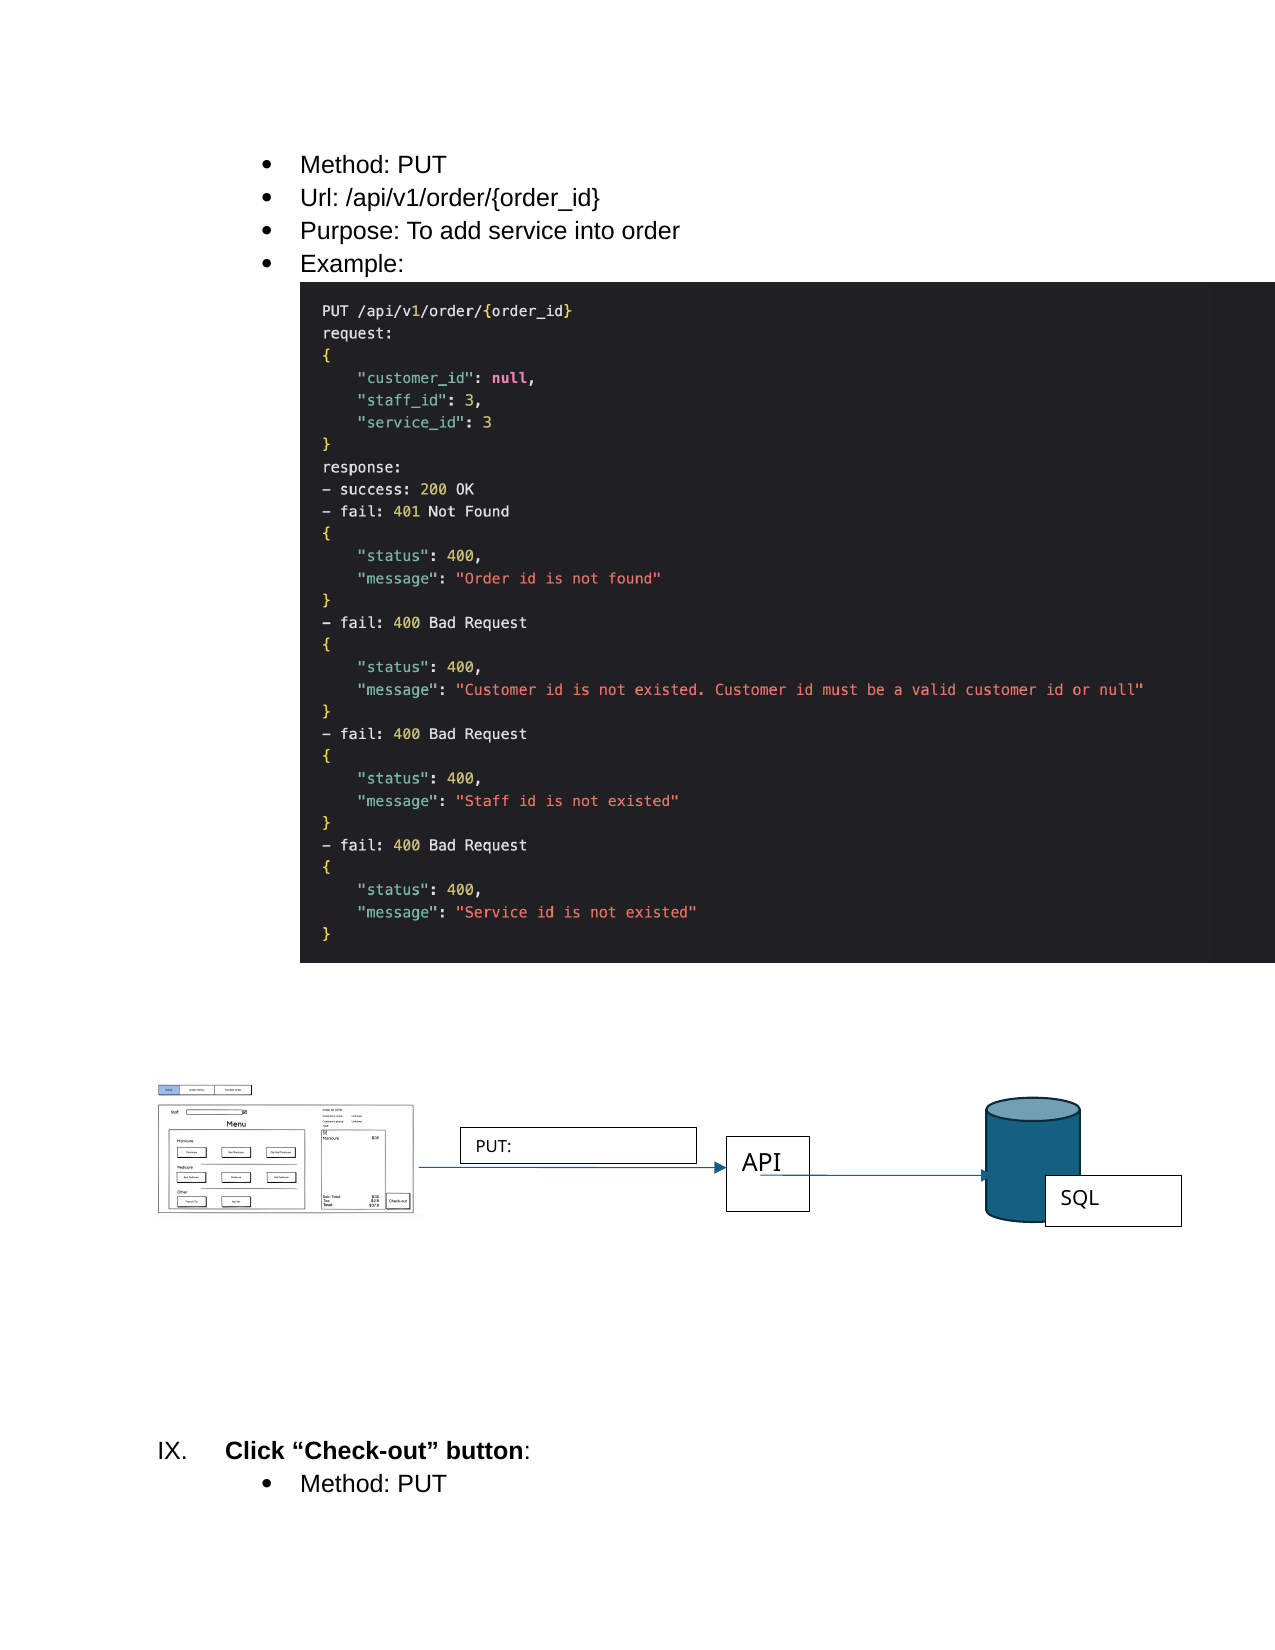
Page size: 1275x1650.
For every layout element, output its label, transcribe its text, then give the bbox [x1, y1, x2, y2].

list Url: /api/v1/order/{order_id} [262, 183, 1125, 212]
list Click “Check-out” button: [187, 1436, 1125, 1464]
picture [157, 1083, 423, 1217]
list Method: PUT [262, 150, 1125, 179]
list Example: [262, 249, 1125, 278]
list Purpose: To add service into order [262, 216, 1125, 245]
list Method: PUT [262, 1469, 1125, 1497]
picture [300, 282, 1275, 963]
